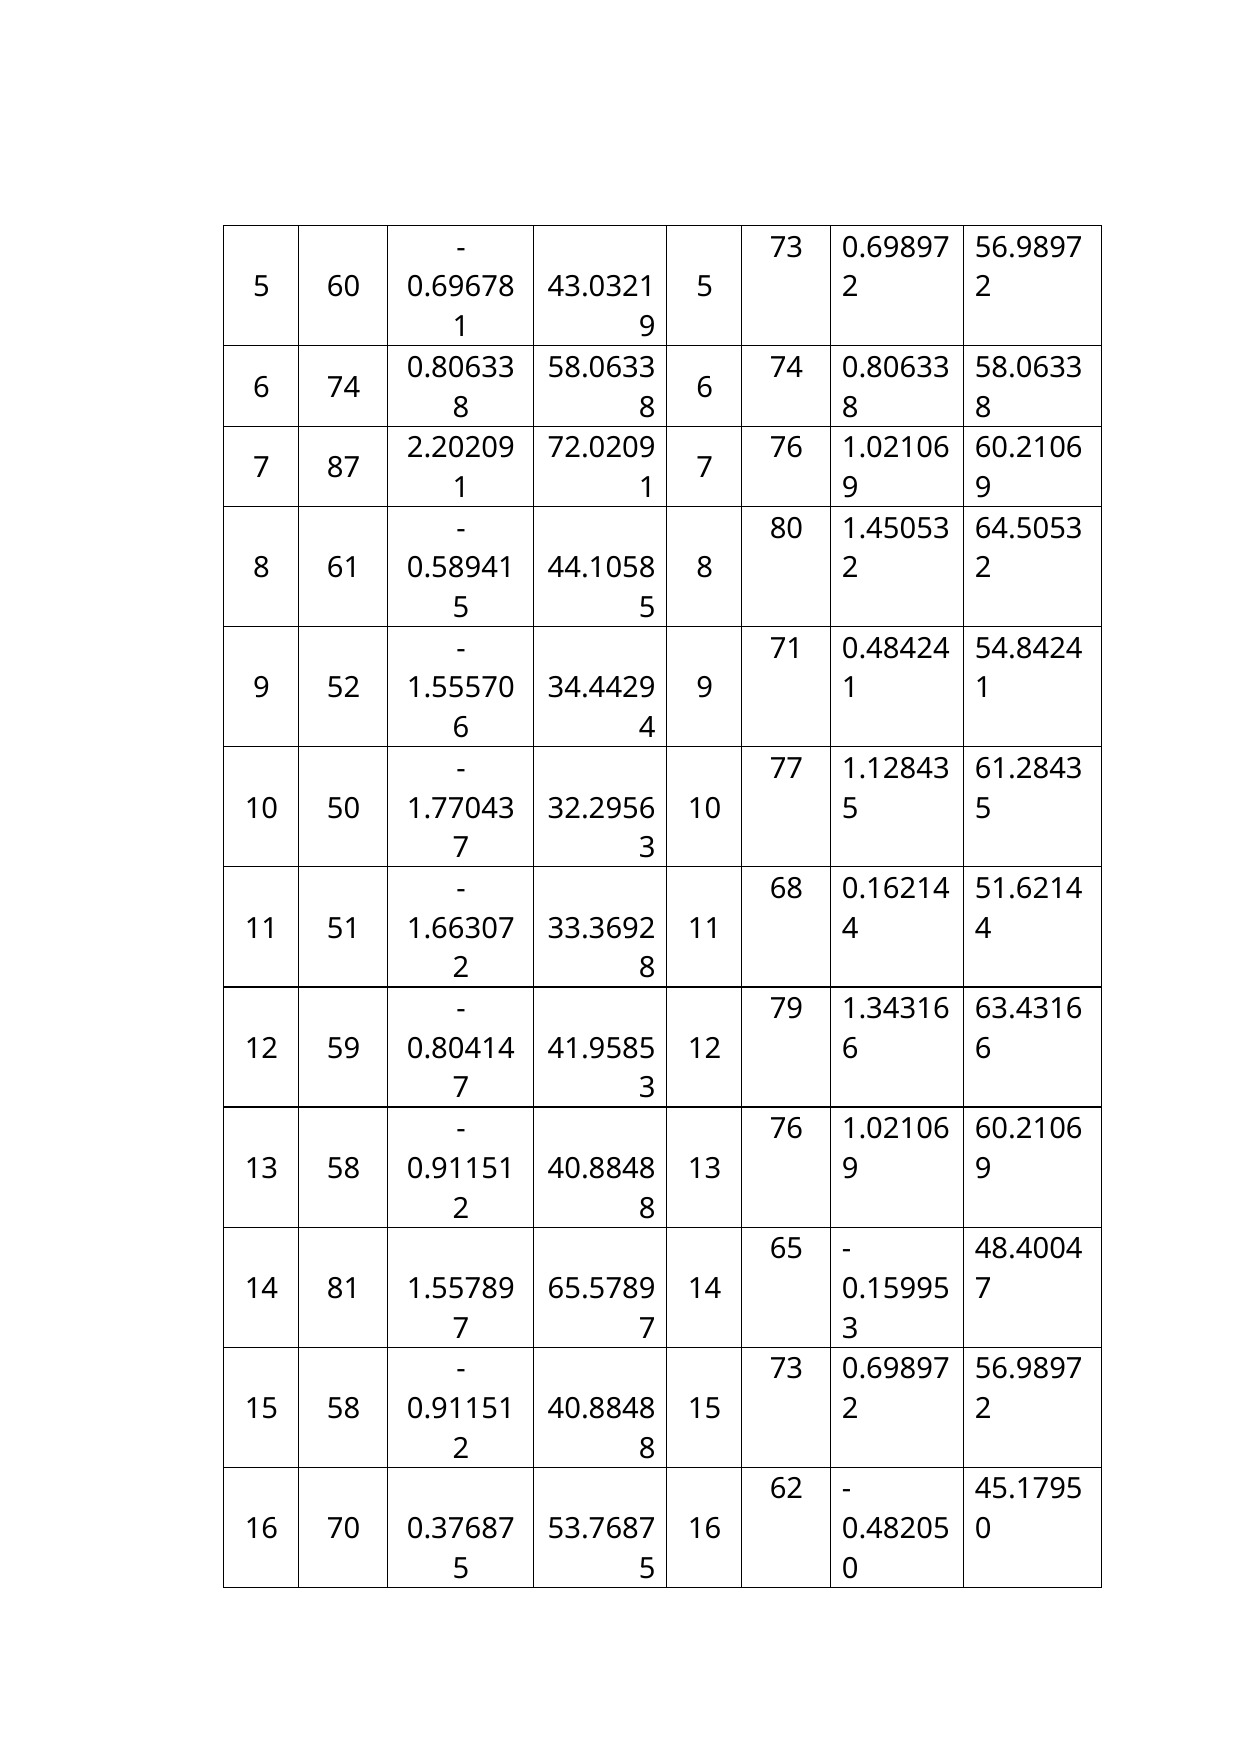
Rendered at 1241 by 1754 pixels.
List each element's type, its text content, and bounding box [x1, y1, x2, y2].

table_cell 43.03219 [534, 226, 666, 345]
table_cell 65.57897 [534, 1228, 666, 1347]
table_cell 63.43166 [964, 988, 1101, 1106]
table_cell 80 [742, 507, 830, 626]
table_cell 44.10585 [534, 507, 666, 626]
table_cell 5 [667, 226, 741, 345]
table_cell 0.376875 [388, 1468, 533, 1587]
table_cell 15 [224, 1348, 298, 1467]
table_cell 7 [667, 427, 741, 506]
table_cell 5 [224, 226, 298, 345]
table_cell 0.806338 [831, 346, 963, 426]
table_cell 50 [299, 747, 387, 866]
table_cell 11 [667, 867, 741, 986]
table_cell -1.555706 [388, 627, 533, 746]
table_cell 32.29563 [534, 747, 666, 866]
table_cell 1.343166 [831, 988, 963, 1106]
table_cell 61.28435 [964, 747, 1101, 866]
table_cell 10 [667, 747, 741, 866]
table_cell 40.88488 [534, 1108, 666, 1227]
table_cell 76 [742, 1108, 830, 1227]
table_cell 71 [742, 627, 830, 746]
table_cell 15 [667, 1348, 741, 1467]
table_cell -1.663072 [388, 867, 533, 986]
table_cell 56.98972 [964, 1348, 1101, 1467]
table_cell 0.484241 [831, 627, 963, 746]
table_cell 81 [299, 1228, 387, 1347]
table_cell 40.88488 [534, 1348, 666, 1467]
table_cell 73 [742, 1348, 830, 1467]
table_cell -0.911512 [388, 1348, 533, 1467]
table_cell 1.021069 [831, 1108, 963, 1227]
table_cell 1.557897 [388, 1228, 533, 1347]
table_cell 87 [299, 427, 387, 506]
table_cell 70 [299, 1468, 387, 1587]
table_cell -0.482050 [831, 1468, 963, 1587]
table_cell 8 [667, 507, 741, 626]
table_cell 68 [742, 867, 830, 986]
table_cell 52 [299, 627, 387, 746]
table_cell -0.804147 [388, 988, 533, 1106]
table_cell 60.21069 [964, 1108, 1101, 1227]
table_cell 58 [299, 1108, 387, 1227]
table_cell 1.450532 [831, 507, 963, 626]
table_cell 1.021069 [831, 427, 963, 506]
table_cell 58 [299, 1348, 387, 1467]
table_cell -0.159953 [831, 1228, 963, 1347]
table_cell 76 [742, 427, 830, 506]
table_cell 61 [299, 507, 387, 626]
table_cell 51 [299, 867, 387, 986]
table_cell 58.06338 [534, 346, 666, 426]
table_cell 2.202091 [388, 427, 533, 506]
table_cell -0.696781 [388, 226, 533, 345]
table_cell 60.21069 [964, 427, 1101, 506]
table_cell 13 [667, 1108, 741, 1227]
table_cell 33.36928 [534, 867, 666, 986]
table_cell 12 [224, 988, 298, 1106]
table_cell 6 [224, 346, 298, 426]
table_cell 53.76875 [534, 1468, 666, 1587]
table_cell 13 [224, 1108, 298, 1227]
table_cell 16 [224, 1468, 298, 1587]
table_cell 77 [742, 747, 830, 866]
table_cell 64.50532 [964, 507, 1101, 626]
table_cell 9 [224, 627, 298, 746]
table_cell 62 [742, 1468, 830, 1587]
table_cell 34.44294 [534, 627, 666, 746]
table_cell -0.589415 [388, 507, 533, 626]
table_cell 0.698972 [831, 1348, 963, 1467]
table_cell 59 [299, 988, 387, 1106]
table_cell 45.17950 [964, 1468, 1101, 1587]
table_cell 65 [742, 1228, 830, 1347]
table_cell 6 [667, 346, 741, 426]
table_cell 74 [742, 346, 830, 426]
table_cell 73 [742, 226, 830, 345]
table_cell 48.40047 [964, 1228, 1101, 1347]
table_cell 74 [299, 346, 387, 426]
table_cell 51.62144 [964, 867, 1101, 986]
table_cell 11 [224, 867, 298, 986]
table_cell -1.770437 [388, 747, 533, 866]
table_cell 54.84241 [964, 627, 1101, 746]
table_cell 16 [667, 1468, 741, 1587]
table_cell 1.128435 [831, 747, 963, 866]
table_cell 14 [224, 1228, 298, 1347]
table_cell 14 [667, 1228, 741, 1347]
table_cell 0.162144 [831, 867, 963, 986]
table_cell 60 [299, 226, 387, 345]
table_cell 72.02091 [534, 427, 666, 506]
table_cell 12 [667, 988, 741, 1106]
table_cell 58.06338 [964, 346, 1101, 426]
table_cell 9 [667, 627, 741, 746]
table_cell 7 [224, 427, 298, 506]
table_cell 8 [224, 507, 298, 626]
table_cell 0.806338 [388, 346, 533, 426]
table_cell 56.98972 [964, 226, 1101, 345]
table_cell 79 [742, 988, 830, 1106]
table_cell -0.911512 [388, 1108, 533, 1227]
table_cell 10 [224, 747, 298, 866]
table_cell 41.95853 [534, 988, 666, 1106]
table_cell 0.698972 [831, 226, 963, 345]
